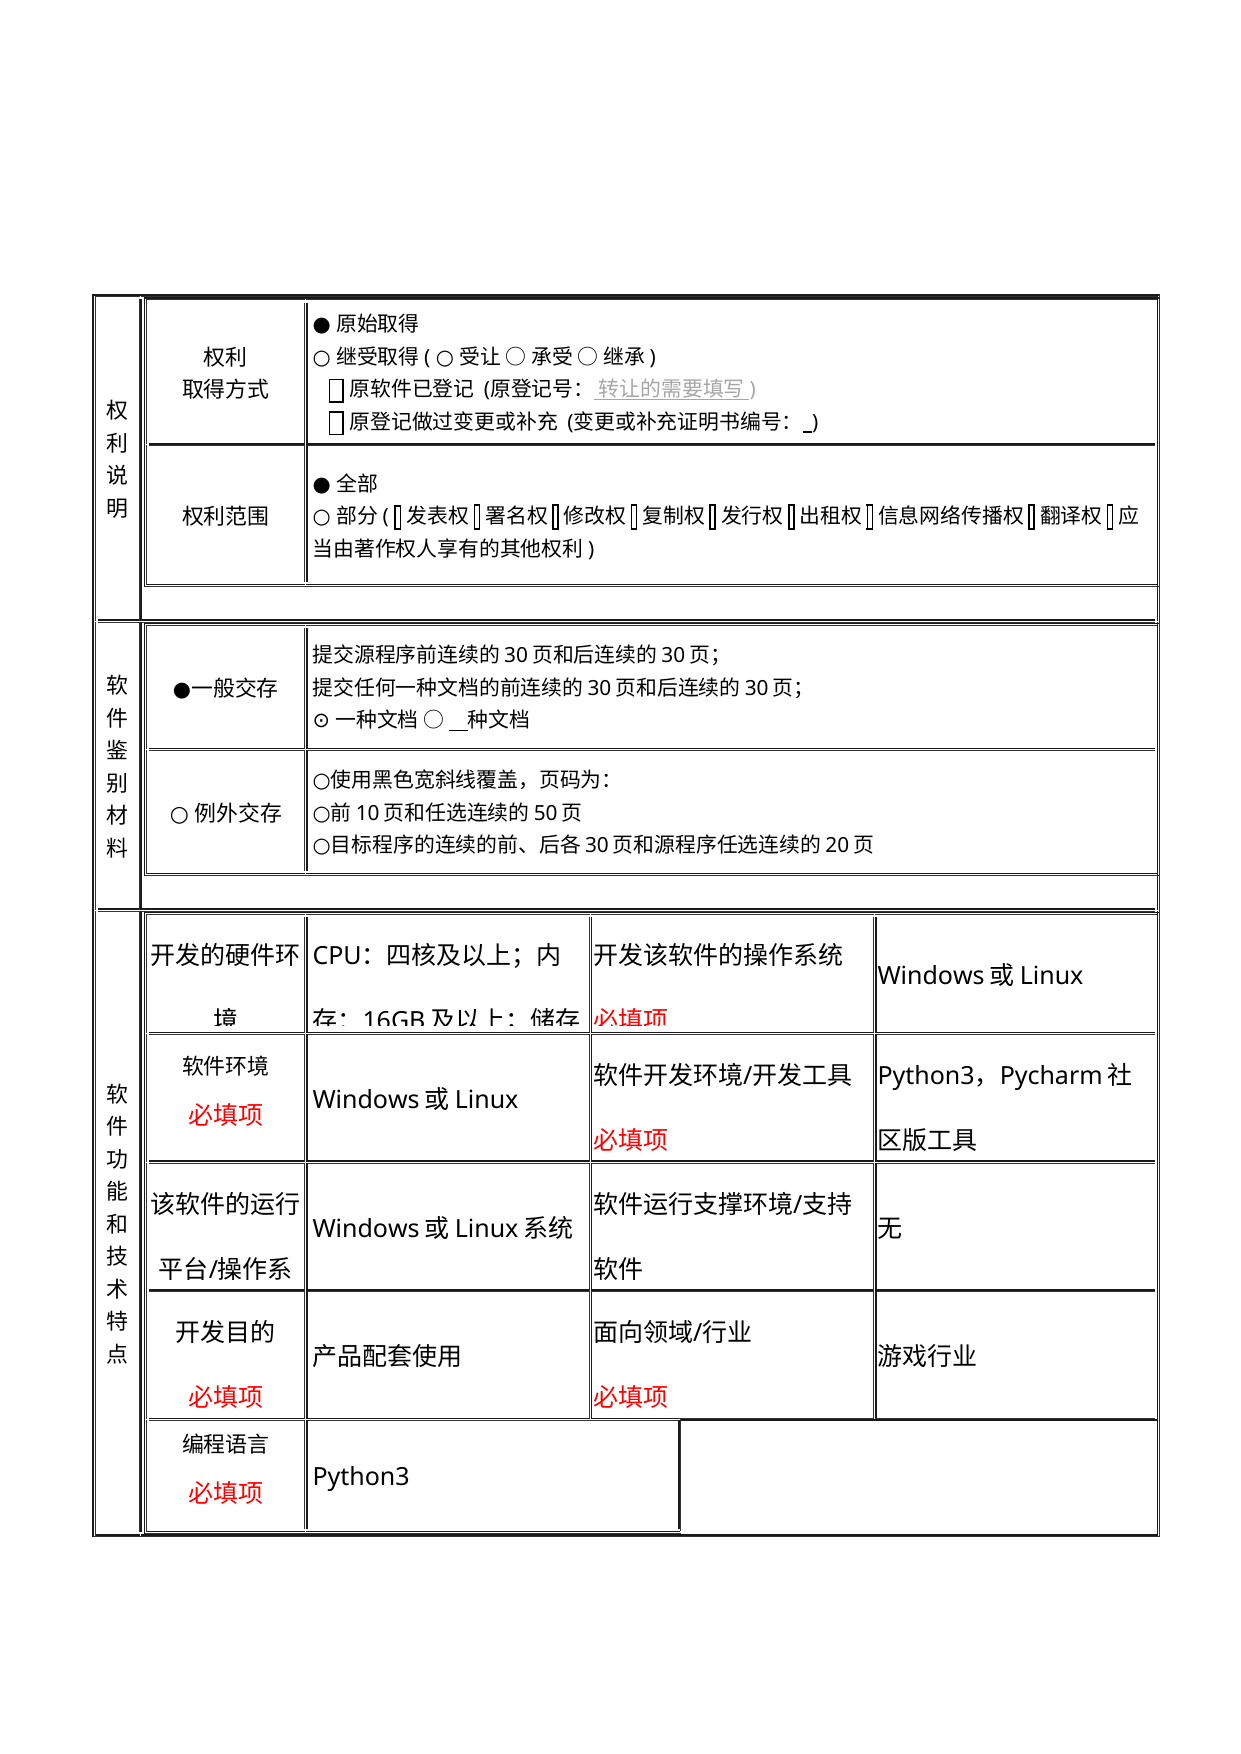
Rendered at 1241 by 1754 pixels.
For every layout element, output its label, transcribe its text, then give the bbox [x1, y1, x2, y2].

table_header [140, 297, 1157, 619]
table_cell [142, 623, 1157, 908]
table_cell 软件鉴别材料 [96, 619, 139, 908]
table_cell [145, 913, 1157, 1534]
table_header 权利说明 [96, 297, 140, 619]
table_cell 软件功能和技术特点 [96, 908, 140, 1534]
